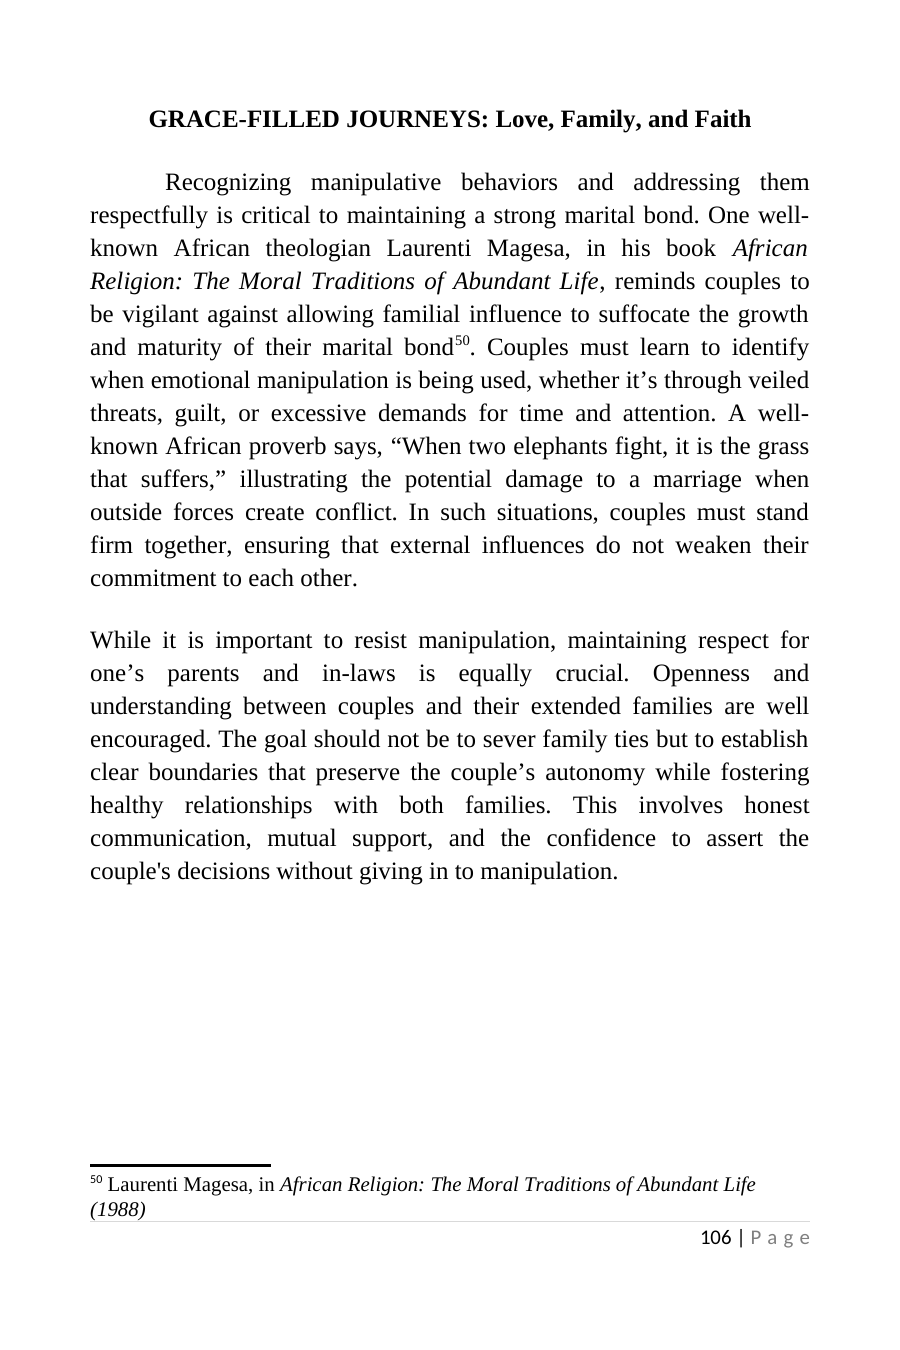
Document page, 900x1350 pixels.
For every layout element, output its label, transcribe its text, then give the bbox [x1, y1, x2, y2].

text While it is important to resist manipulation, maintaining respect for one’s parents and in-laws is equally crucial. Openness and understanding between couples and their extended families are well encouraged. The goal should not be to sever family ties but to establish clear boundaries that preserve the couple’s autonomy while fostering healthy relationships with both families. This involves honest communication, mutual support, and the confidence to assert the couple's decisions without giving in to manipulation. [90, 625, 810, 885]
text Recognizing manipulative behaviors and addressing them respectfully is critical to maintaining a strong marital bond. One well-known African theologian Laurenti Magesa, in his book African Religion: The Moral Traditions of Abundant Life, reminds couples to be vigilant against allowing familial influence to suffocate the growth and maturity of their marital bond. Couples must learn to identify when emotional manipulation is being used, whether it’s through veiled threats, guilt, or excessive demands for time and attention. A well-known African proverb says, “When two elephants fight, it is the grass that suffers,” illustrating the potential damage to a marriage when outside forces create conflict. In such situations, couples must stand firm together, ensuring that external influences do not weaken their commitment to each other. [90, 167, 810, 592]
